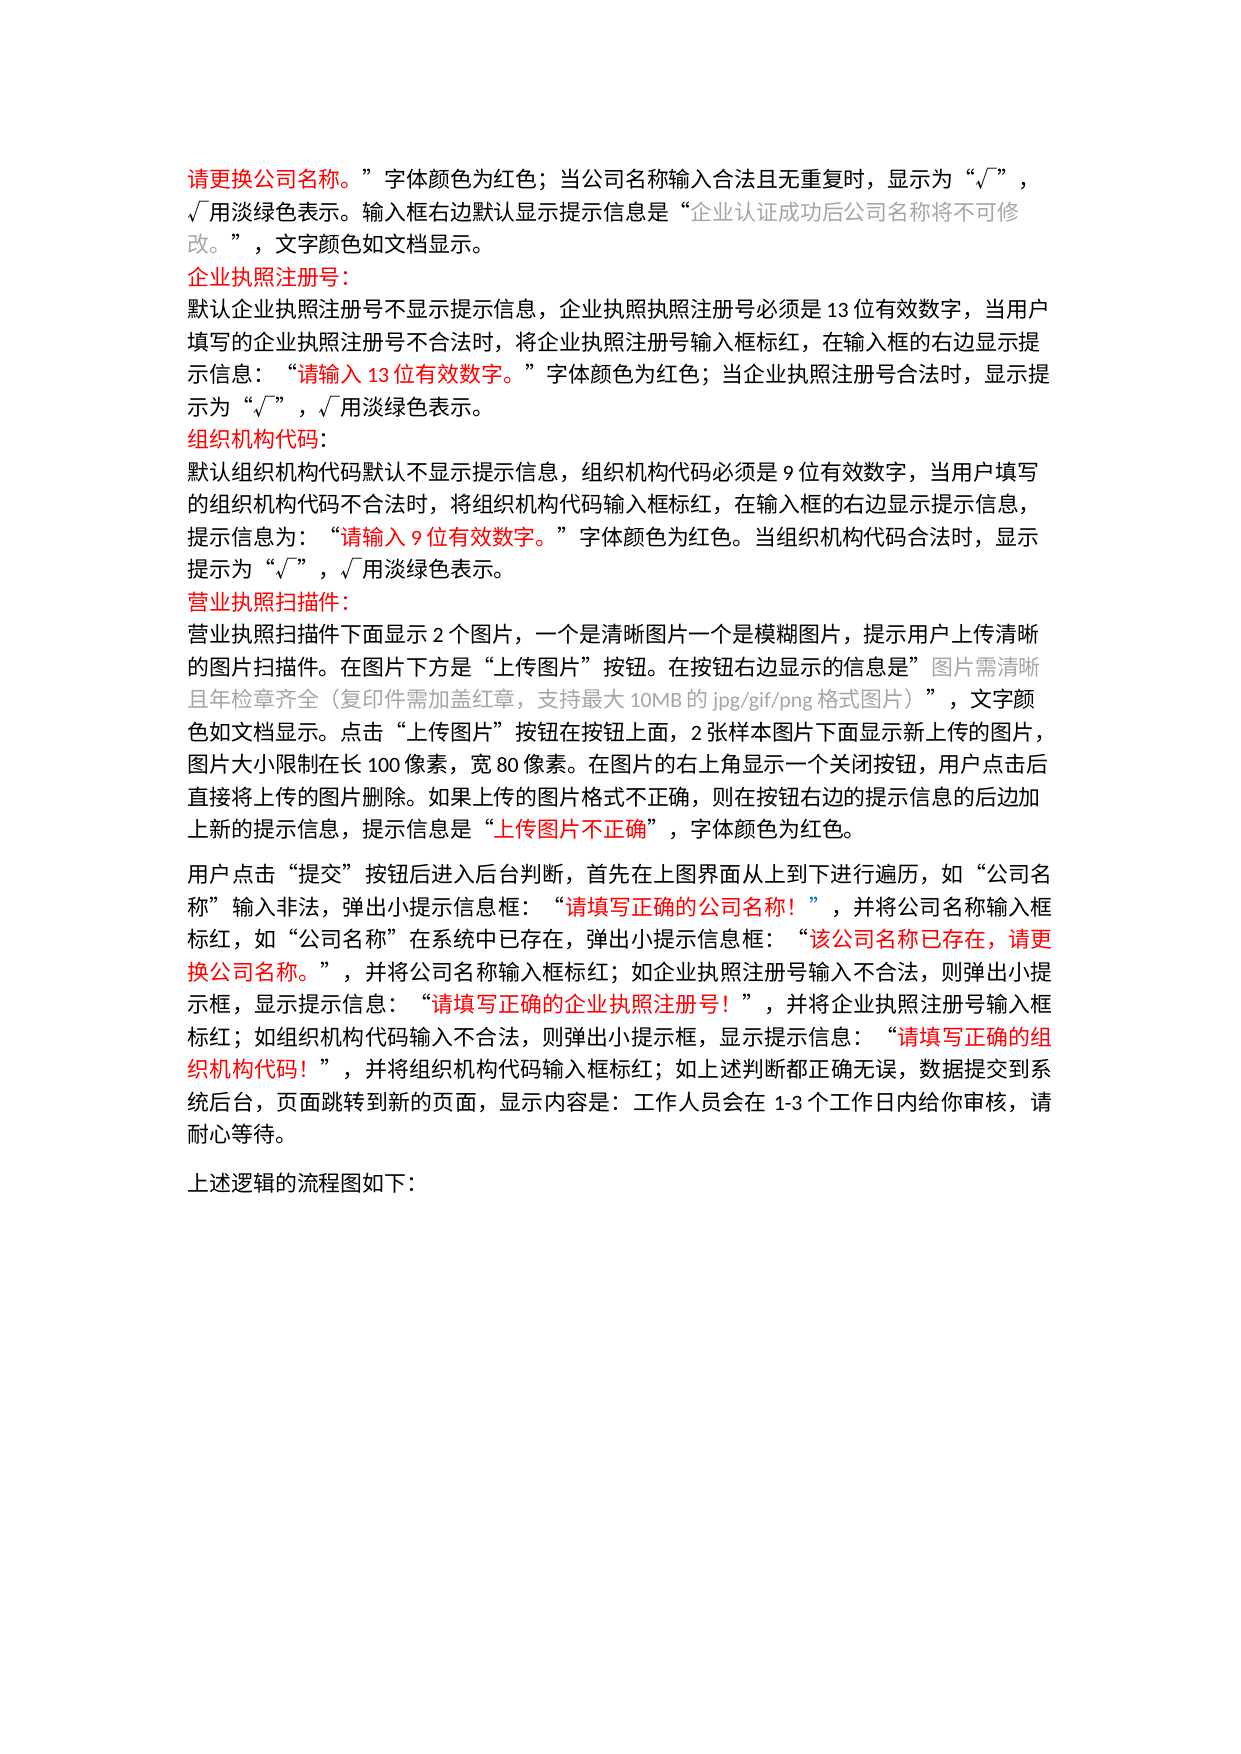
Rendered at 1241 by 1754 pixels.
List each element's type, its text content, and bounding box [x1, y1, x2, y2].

text 营业执照扫描件： [187, 584, 1053, 617]
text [187, 162, 1053, 259]
text 默认企业执照注册号不显示提示信息，企业执照执照注册号必须是13位有效数字，当用户填写的企业执照注册号不合法时，将企业执照注册号输入框标红，在输入框的右边显示提示信息：“请输入13位有效数字。”字体颜色为红色；当企业执照注册号合法时，显示提示为“√”，√用淡绿色表示。 [187, 292, 1053, 422]
text 用户点击“提交”按钮后进入后台判断，首先在上图界面从上到下进行遍历，如“公司名称”输入非法，弹出小提示信息框：“请填写正确的公司名称！”，并将公司名称输入框标红，如“公司名称”在系统中已存在，弹出小提示信息框：“该公司名称已存在，请更换公司名称。”，并将公司名称输入框标红；如企业执照注册号输入不合法，则弹出小提示框，显示提示信息：“请填写正确的企业执照注册号！”，并将企业执照注册号输入框标红；如组织机构代码输入不合法，则弹出小提示框，显示提示信息：“请填写正确的组织机构代码！”，并将组织机构代码输入框标红；如上述判断都正确无误，数据提交到系统后台，页面跳转到新的页面，显示内容是：工作人员会在1-3个工作日内给你审核，请耐心等待。 [187, 857, 1053, 1149]
text 默认组织机构代码默认不显示提示信息，组织机构代码必须是9位有效数字，当用户填写的组织机构代码不合法时，将组织机构代码输入框标红，在输入框的右边显示提示信息，提示信息为：“请输入9位有效数字。”字体颜色为红色。当组织机构代码合法时，显示提示为“√”，√用淡绿色表示。 [187, 454, 1053, 584]
text 组织机构代码： [187, 422, 1053, 454]
text 上述逻辑的流程图如下： [187, 1166, 1053, 1198]
text 企业执照注册号： [187, 259, 1053, 292]
text 营业执照扫描件下面显示2个图片，一个是清晰图片一个是模糊图片，提示用户上传清晰的图片扫描件。在图片下方是“上传图片”按钮。在按钮右边显示的信息是”图片需清晰且年检章齐全（复印件需加盖红章，支持最大10MB的jpg/gif/png格式图片）”，文字颜色如文档显示。点击“上传图片”按钮在按钮上面，2张样本图片下面显示新上传的图片，图片大小限制在长100像素，宽80像素。在图片的右上角显示一个关闭按钮，用户点击后直接将上传的图片删除。如果上传的图片格式不正确，则在按钮右边的提示信息的后边加上新的提示信息，提示信息是“上传图片不正确”，字体颜色为红色。 [187, 617, 1053, 844]
